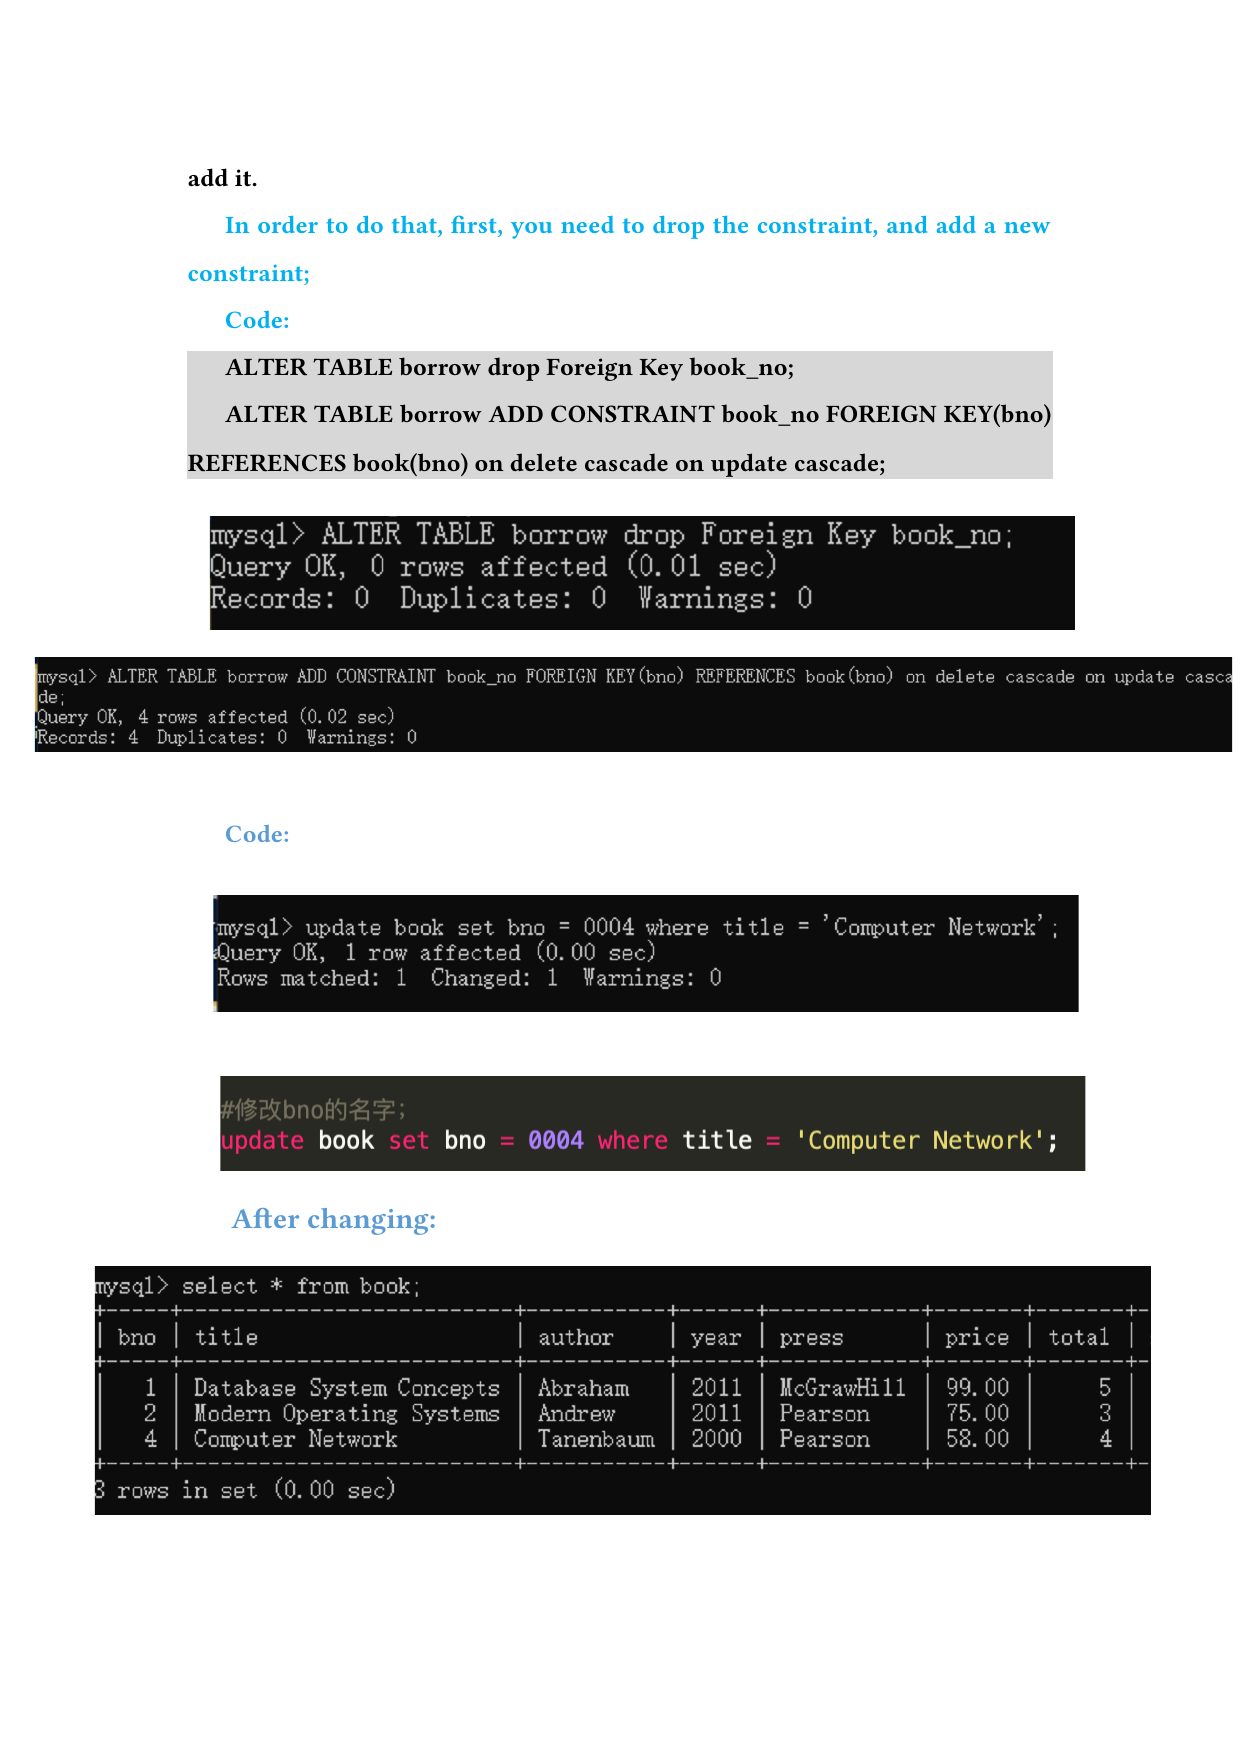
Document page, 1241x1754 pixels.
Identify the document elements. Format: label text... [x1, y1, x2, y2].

picture [209, 516, 1075, 630]
list Code: [187, 304, 1053, 337]
picture [213, 895, 1079, 1012]
list ALTER TABLE borrow drop Foreign Key book_no; [187, 351, 1053, 383]
list Code: [187, 752, 1053, 851]
picture [34, 657, 1233, 752]
list After changing: [187, 1186, 1053, 1251]
picture [220, 1076, 1086, 1171]
picture [94, 1266, 1151, 1515]
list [187, 162, 1053, 194]
list ALTER TABLE borrow ADD CONSTRAINT book_no FOREIGN KEY(bno) REFERENCES book(bno) on delete cascade on update cascade; [187, 398, 1053, 479]
list In order to do that, first, you need to drop the constraint, and add a new constraint; [187, 209, 1053, 290]
